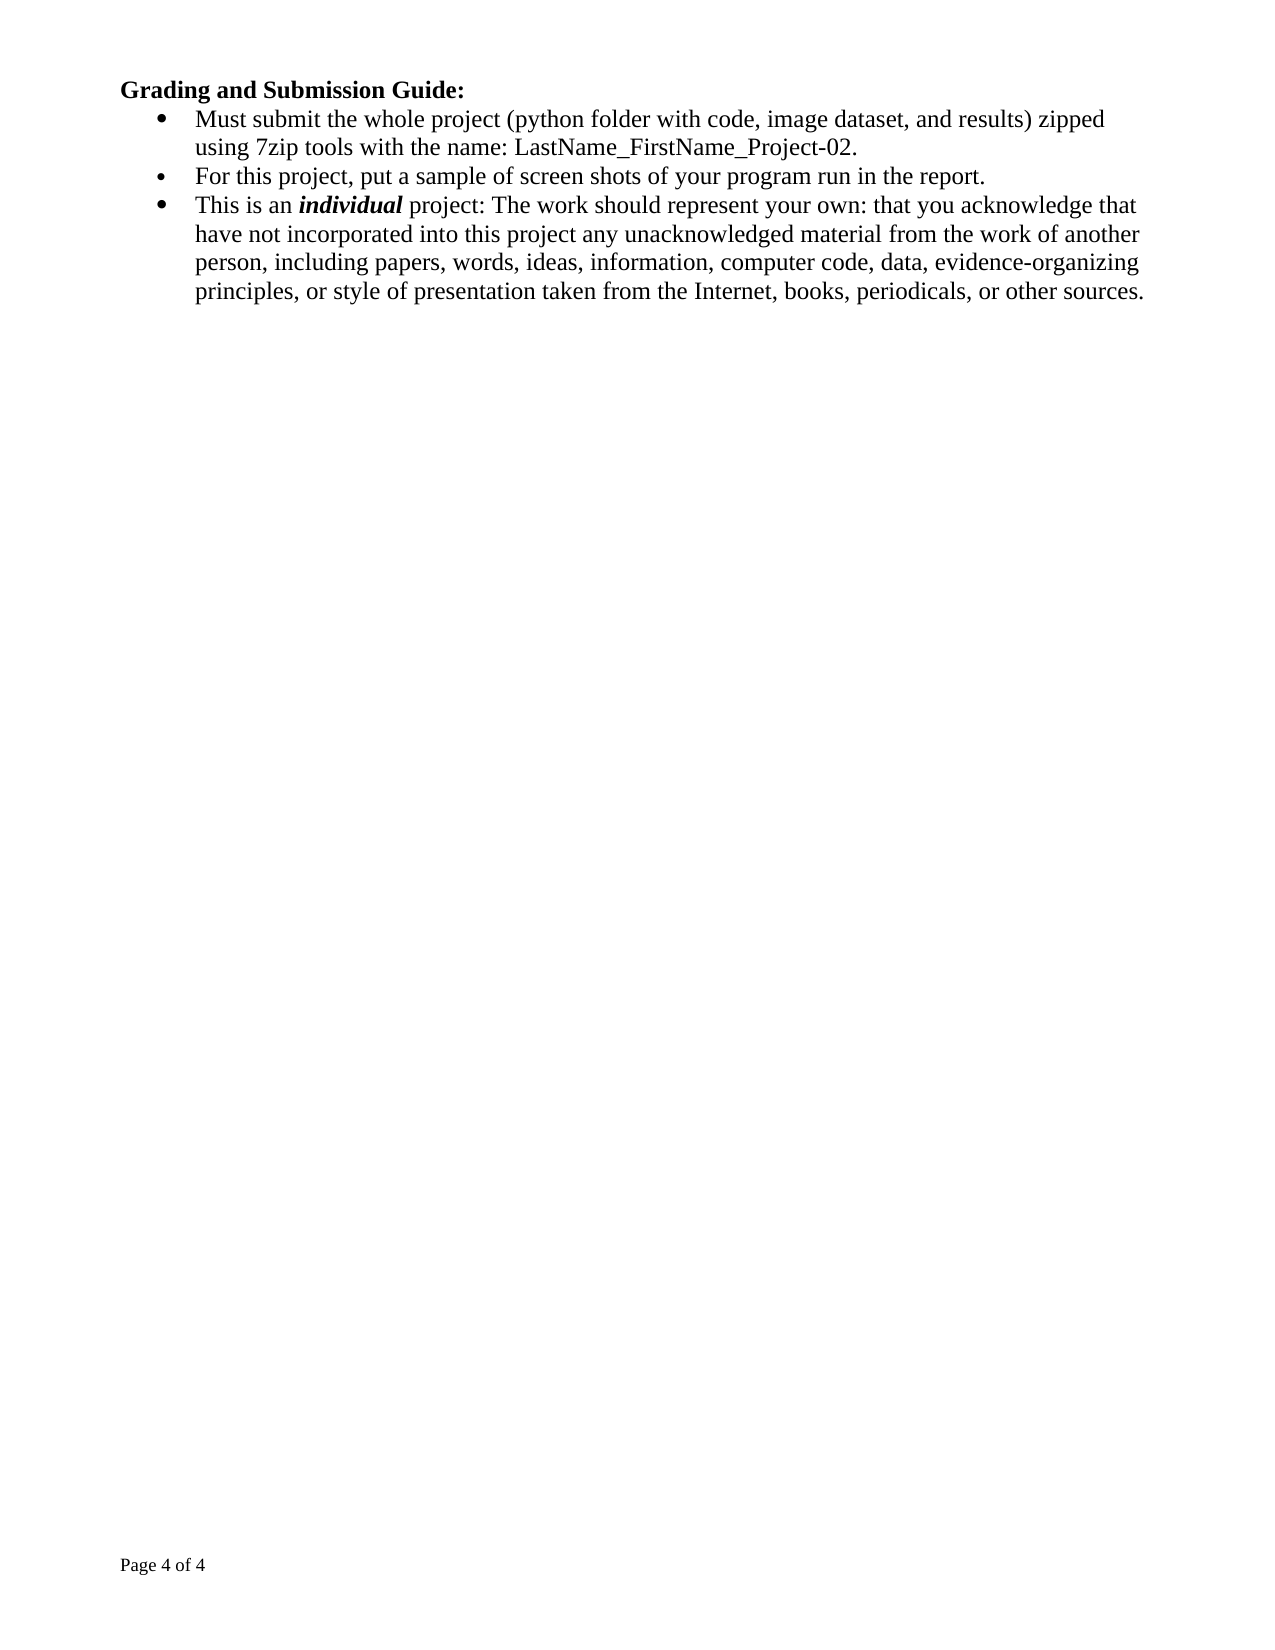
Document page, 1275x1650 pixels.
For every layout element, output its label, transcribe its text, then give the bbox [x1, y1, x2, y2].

list This is an individual project: The work should represent your own: that you acknowledge that have not incorporated into this project any unacknowledged material from the work of another person, including papers, words, ideas, information, computer code, data, evidence-organizing principles, or style of presentation taken from the Internet, books, periodicals, or other sources. [157, 190, 1155, 305]
list Must submit the whole project (python folder with code, image dataset, and results) zipped using 7zip tools with the name: LastName_FirstName_Project-02. [157, 104, 1155, 161]
text Grading and Submission Guide: [120, 75, 1155, 104]
list For this project, put a sample of screen shots of your program run in the report. [157, 161, 1155, 190]
